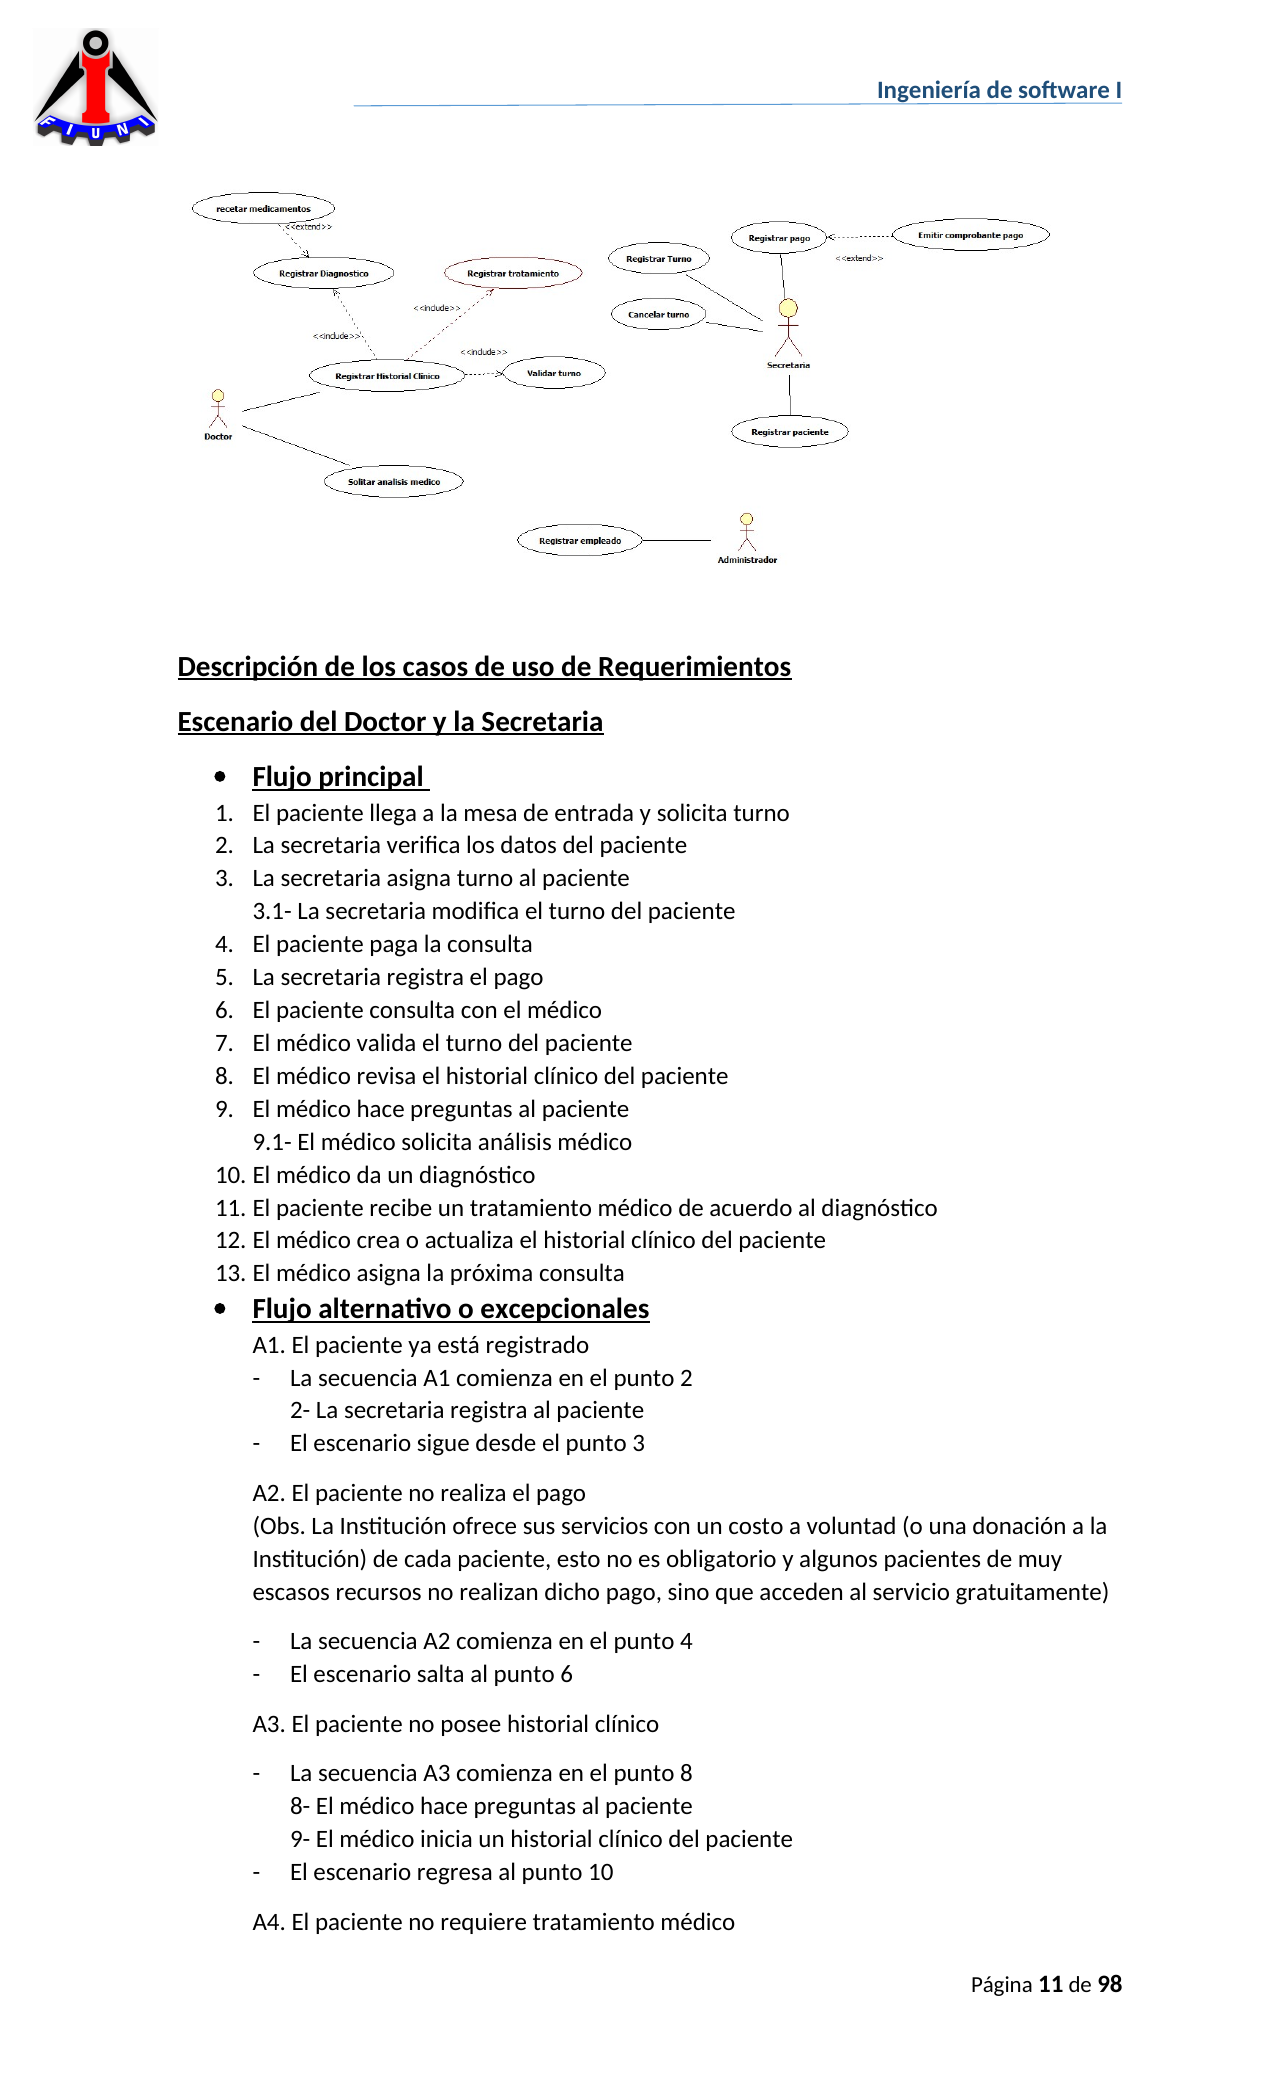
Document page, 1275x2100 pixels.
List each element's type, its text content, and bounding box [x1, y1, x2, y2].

list 9- El médico inicia un historial clínico del paciente [290, 1823, 1122, 1854]
list El médico da un diagnóstico [215, 1159, 1122, 1189]
list 2- La secretaria registra al paciente [290, 1395, 1122, 1425]
list El médico valida el turno del paciente [215, 1027, 1122, 1058]
picture [32, 28, 159, 146]
list 8- El médico hace preguntas al paciente [290, 1791, 1122, 1821]
picture [177, 177, 1063, 583]
list La secuencia A3 comienza en el punto 8 [252, 1758, 1122, 1788]
list La secretaria registra el pago [215, 961, 1122, 992]
list Flujo principal [215, 758, 1122, 794]
list La secretaria asigna turno al paciente 3.1- La secretaria modifica el turno del paciente [215, 862, 1122, 926]
list El paciente recibe un tratamiento médico de acuerdo al diagnóstico [215, 1192, 1122, 1222]
list El paciente paga la consulta [215, 928, 1122, 959]
list El paciente consulta con el médico [215, 994, 1122, 1025]
list El escenario sigue desde el punto 3 [252, 1428, 1122, 1458]
list El escenario salta al punto 6 [252, 1658, 1122, 1689]
list El médico hace preguntas al paciente 9.1- El médico solicita análisis médico [215, 1093, 1122, 1156]
text A4. El paciente no requiere tratamiento médico [252, 1906, 1122, 1936]
text A2. El paciente no realiza el pago (Obs. La Institución ofrece sus servicios con un costo a voluntad (o una donación a la Institución) de cada paciente, esto no es obligatorio y algunos pacientes de muy escasos recursos no realizan dicho pago, sino que acceden al servicio gratuitamente) [252, 1477, 1122, 1606]
list El médico revisa el historial clínico del paciente [215, 1060, 1122, 1091]
text Descripción de los casos de uso de Requerimientos [177, 648, 1122, 684]
text A3. El paciente no posee historial clínico [252, 1708, 1122, 1738]
list La secuencia A2 comienza en el punto 4 [252, 1626, 1122, 1656]
list Flujo alternativo o excepcionales [215, 1290, 1122, 1326]
list La secretaria verifica los datos del paciente [215, 829, 1122, 860]
list El médico asigna la próxima consulta [215, 1257, 1122, 1288]
list La secuencia A1 comienza en el punto 2 [252, 1362, 1122, 1392]
list El médico crea o actualiza el historial clínico del paciente [215, 1224, 1122, 1255]
list El paciente llega a la mesa de entrada y solicita turno [215, 797, 1122, 827]
text Escenario del Doctor y la Secretaria [177, 703, 1122, 739]
list A1. El paciente ya está registrado [252, 1329, 1122, 1359]
list El escenario regresa al punto 10 [252, 1856, 1122, 1887]
